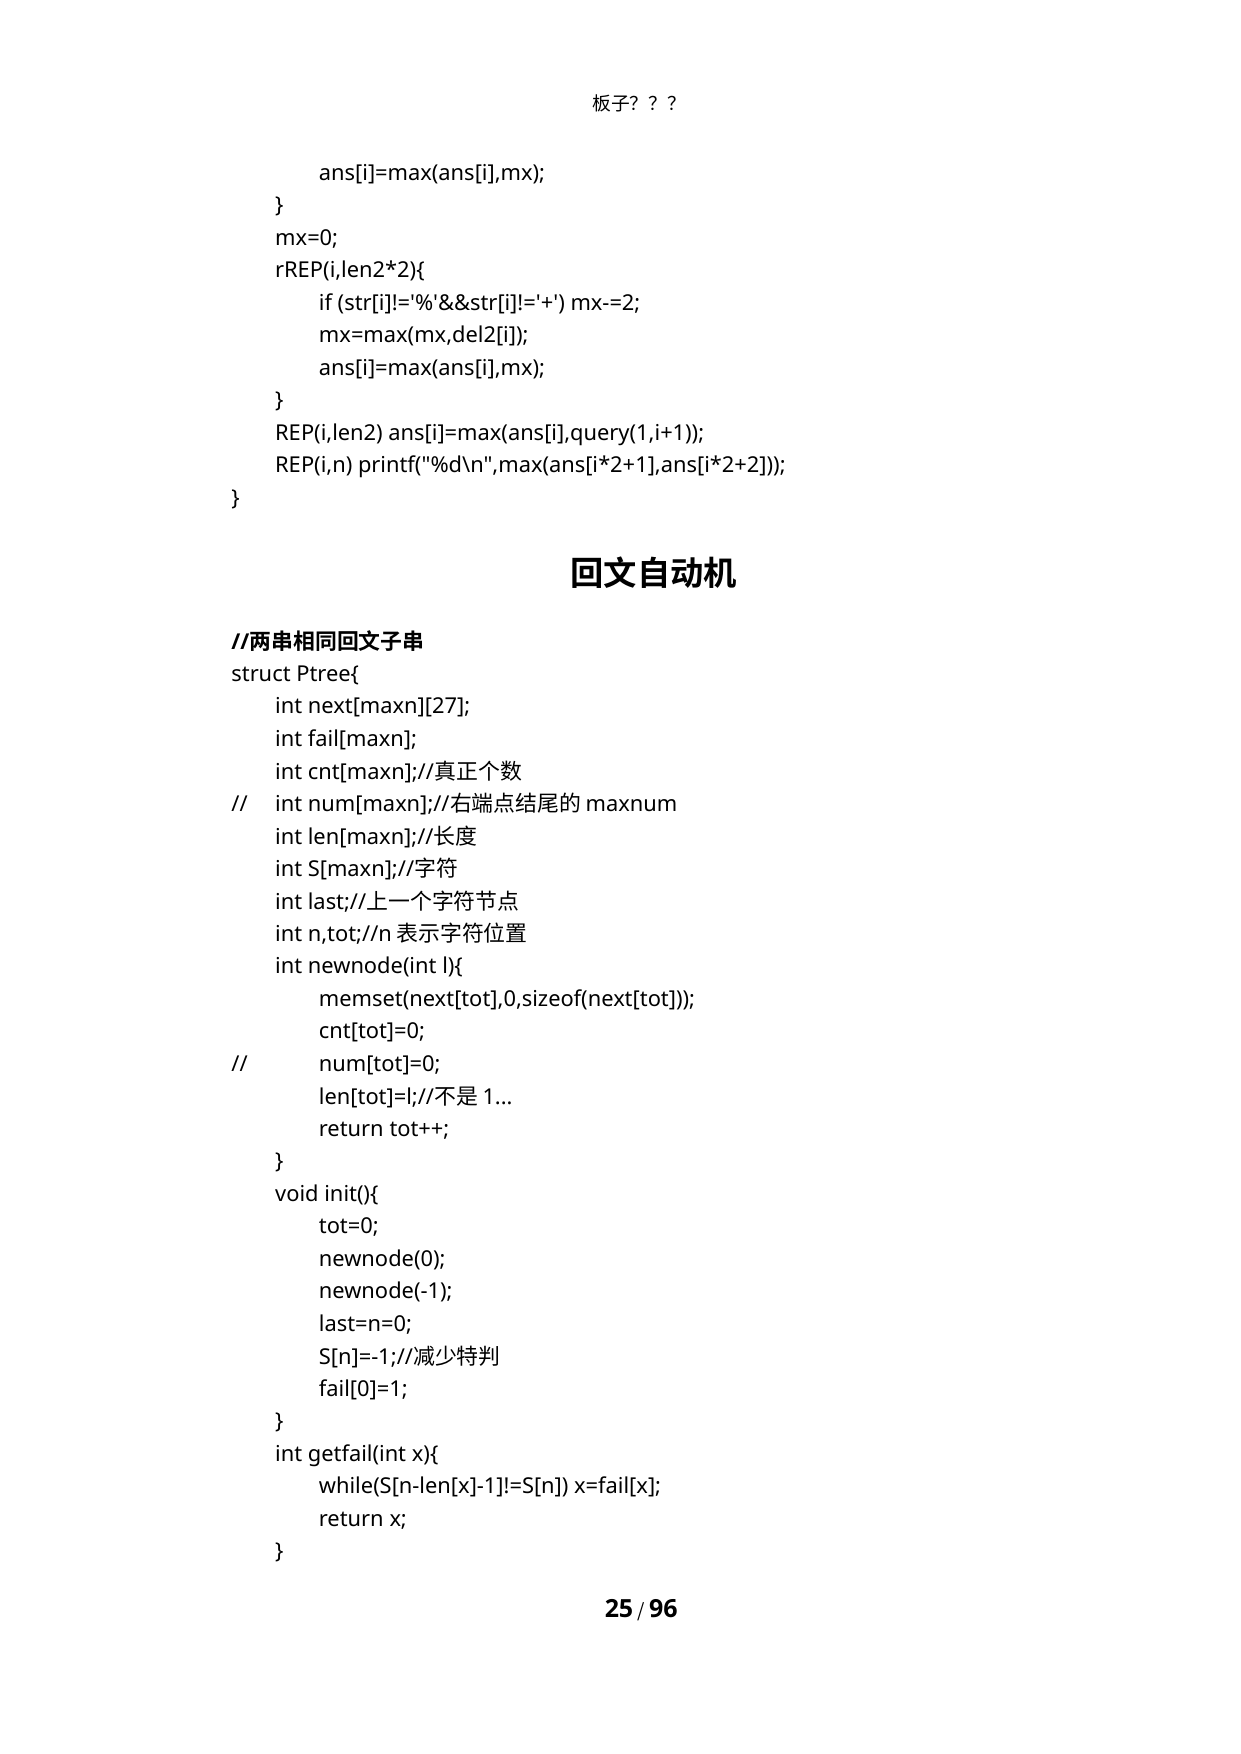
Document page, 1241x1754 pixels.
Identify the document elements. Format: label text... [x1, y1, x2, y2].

text cnt[tot]=0; [187, 1014, 1053, 1046]
text last=n=0; [187, 1306, 1053, 1339]
text len[tot]=l;//不是1... [187, 1079, 1053, 1111]
text fail[0]=1; [187, 1371, 1053, 1404]
text } [187, 1534, 1053, 1566]
text int getfail(int x){ [187, 1436, 1053, 1469]
text int n,tot;//n表示字符位置 [187, 916, 1053, 949]
text struct Ptree{ [187, 656, 1053, 689]
text } [187, 1144, 1053, 1176]
subtitle 回文自动机 [187, 538, 1053, 603]
text int len[maxn];//长度 [187, 819, 1053, 851]
text } [187, 383, 1053, 416]
text while(S[n-len[x]-1]!=S[n]) x=fail[x]; [187, 1469, 1053, 1501]
text mx=max(mx,del2[i]); [187, 318, 1053, 351]
text int next[maxn][27]; [187, 689, 1053, 721]
text REP(i,len2) ans[i]=max(ans[i],query(1,i+1)); [187, 416, 1053, 448]
text void init(){ [187, 1176, 1053, 1209]
text rREP(i,len2*2){ [187, 253, 1053, 286]
text return tot++; [187, 1111, 1053, 1144]
text int last;//上一个字符节点 [187, 884, 1053, 916]
text //两串相同回文子串 [187, 624, 1053, 656]
text int newnode(int l){ [187, 949, 1053, 981]
text REP(i,n) printf("%d\n",max(ans[i*2+1],ans[i*2+2])); [187, 448, 1053, 481]
text ans[i]=max(ans[i],mx); [187, 351, 1053, 383]
text newnode(0); [187, 1241, 1053, 1274]
text } [187, 481, 1053, 513]
text } [187, 1404, 1053, 1436]
text mx=0; [187, 221, 1053, 253]
text int S[maxn];//字符 [187, 851, 1053, 884]
text ans[i]=max(ans[i],mx); [187, 156, 1053, 188]
text S[n]=-1;//减少特判 [187, 1339, 1053, 1371]
text int cnt[maxn];//真正个数 [187, 754, 1053, 786]
text // int num[maxn];//右端点结尾的maxnum [187, 786, 1053, 819]
text memset(next[tot],0,sizeof(next[tot])); [187, 981, 1053, 1014]
text newnode(-1); [187, 1274, 1053, 1306]
text return x; [187, 1501, 1053, 1534]
text } [187, 188, 1053, 221]
text // num[tot]=0; [187, 1046, 1053, 1079]
text int fail[maxn]; [187, 721, 1053, 754]
text tot=0; [187, 1209, 1053, 1241]
text if (str[i]!='%'&&str[i]!='+') mx-=2; [187, 286, 1053, 318]
